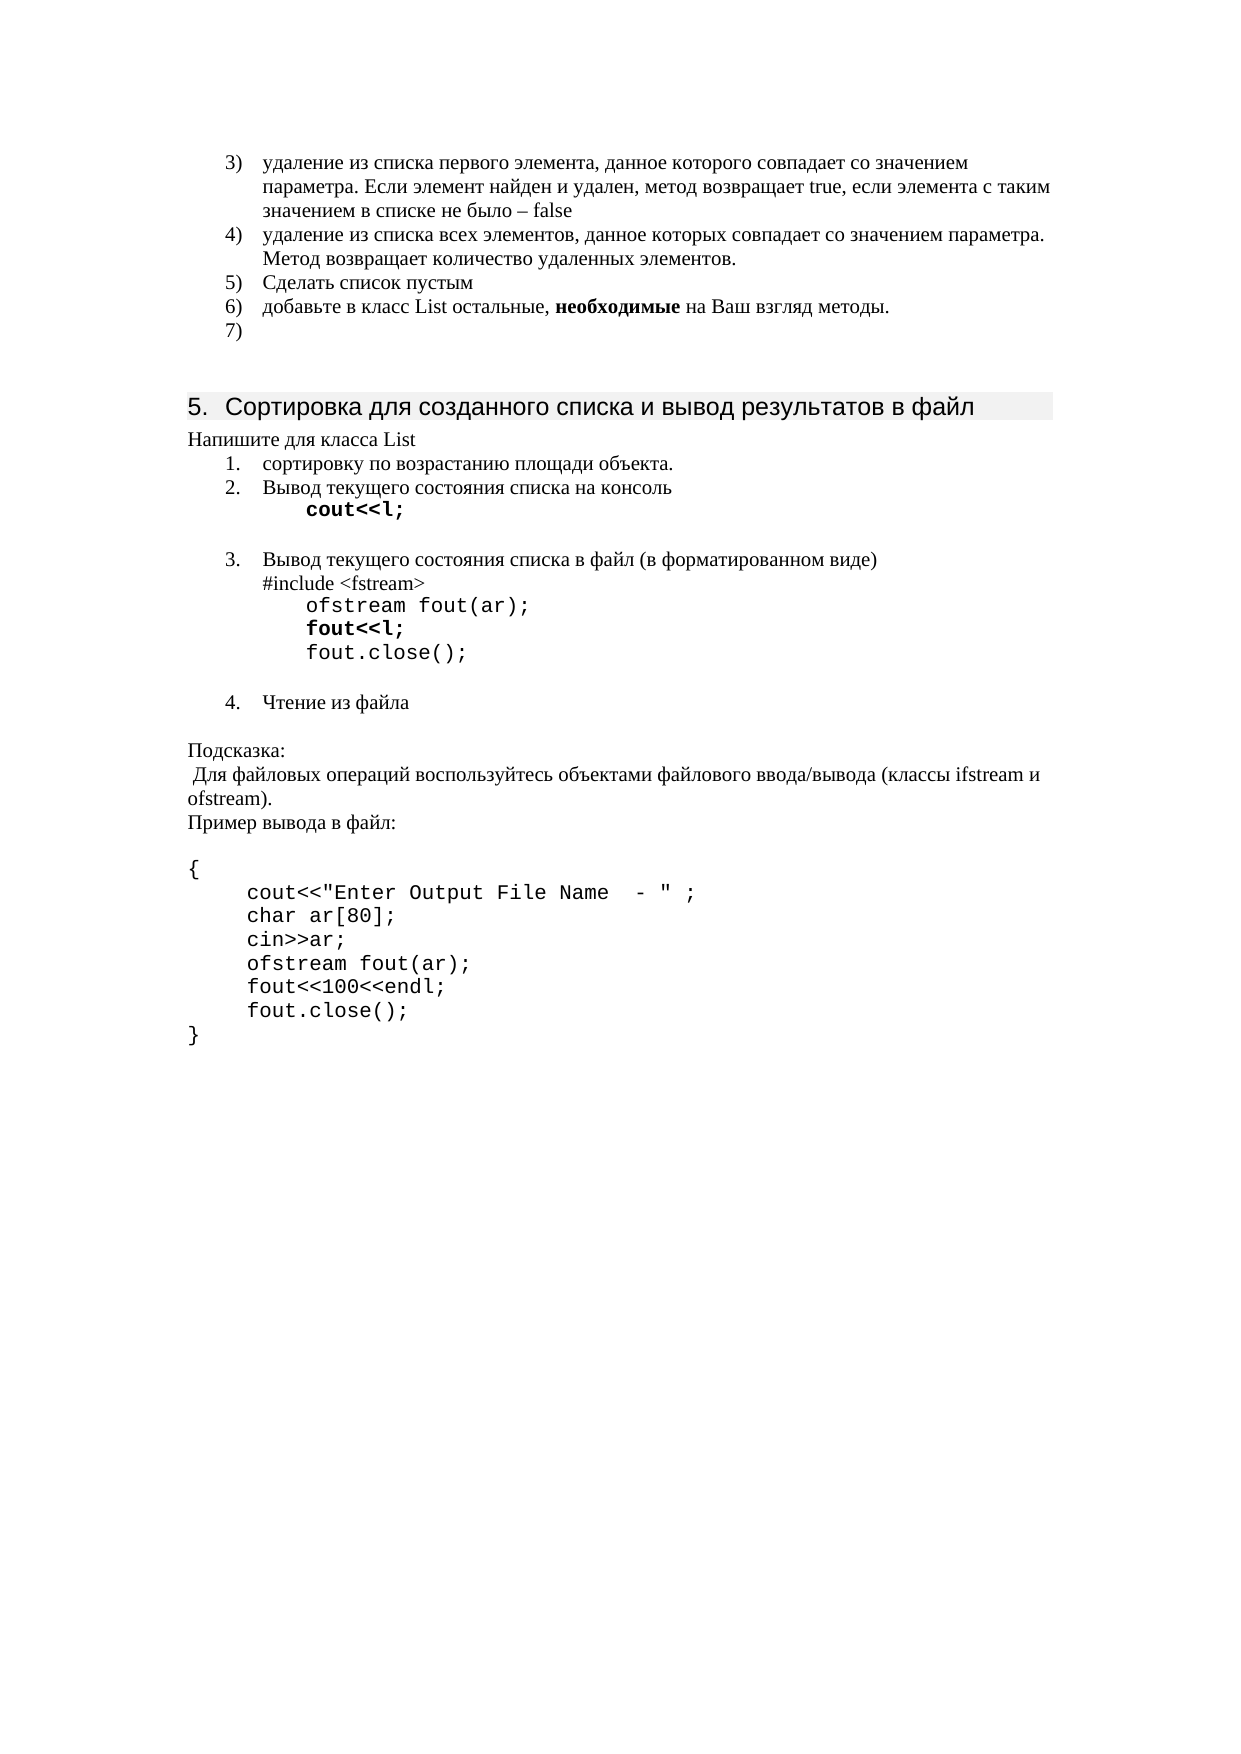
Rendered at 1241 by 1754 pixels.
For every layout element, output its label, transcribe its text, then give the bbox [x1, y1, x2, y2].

list удаление из списка первого элемента, данное которого совпадает со значением параметра. Если элемент найден и удален, метод возвращает true, если элемента с таким значением в списке не было – false [225, 150, 1053, 222]
text cout<<"Enter Output File Name - " ; [187, 882, 1053, 905]
list добавьте в класс List остальные, необходимые на Ваш взгляд методы. [225, 294, 1053, 318]
text Подсказка: [187, 738, 1053, 762]
text fout.close(); [225, 642, 1053, 666]
list удаление из списка всех элементов, данное которых совпадает со значением параметра. Метод возвращает количество удаленных элементов. [225, 222, 1053, 270]
text #include <fstream> [262, 571, 1053, 594]
text fout<<l; [247, 618, 1053, 642]
text ofstream fout(ar); [247, 594, 1053, 618]
text fout.close(); [187, 1000, 1053, 1023]
list сортировку по возрастанию площади объекта. [225, 451, 1053, 475]
text { [187, 858, 1053, 882]
text ofstream fout(ar); [187, 953, 1053, 976]
list Сортировка для созданного списка и вывод результатов в файл [187, 392, 1053, 420]
text fout<<100<<endl; [187, 976, 1053, 1000]
text cout<<l; [225, 499, 1053, 522]
list Чтение из файла [225, 689, 1053, 714]
text Для файловых операций воспользуйтесь объектами файлового ввода/вывода (классы ifstream и ofstream). [187, 762, 1053, 810]
list Вывод текущего состояния списка на консоль [225, 475, 1053, 499]
text Напишите для класса List [187, 427, 1053, 451]
text char ar[80]; [187, 905, 1053, 929]
text Пример вывода в файл: [187, 810, 1053, 834]
text } [187, 1023, 1053, 1047]
list Сделать список пустым [225, 270, 1053, 294]
list Вывод текущего состояния списка в файл (в форматированном виде) [225, 546, 1053, 571]
text cin>>ar; [187, 929, 1053, 953]
